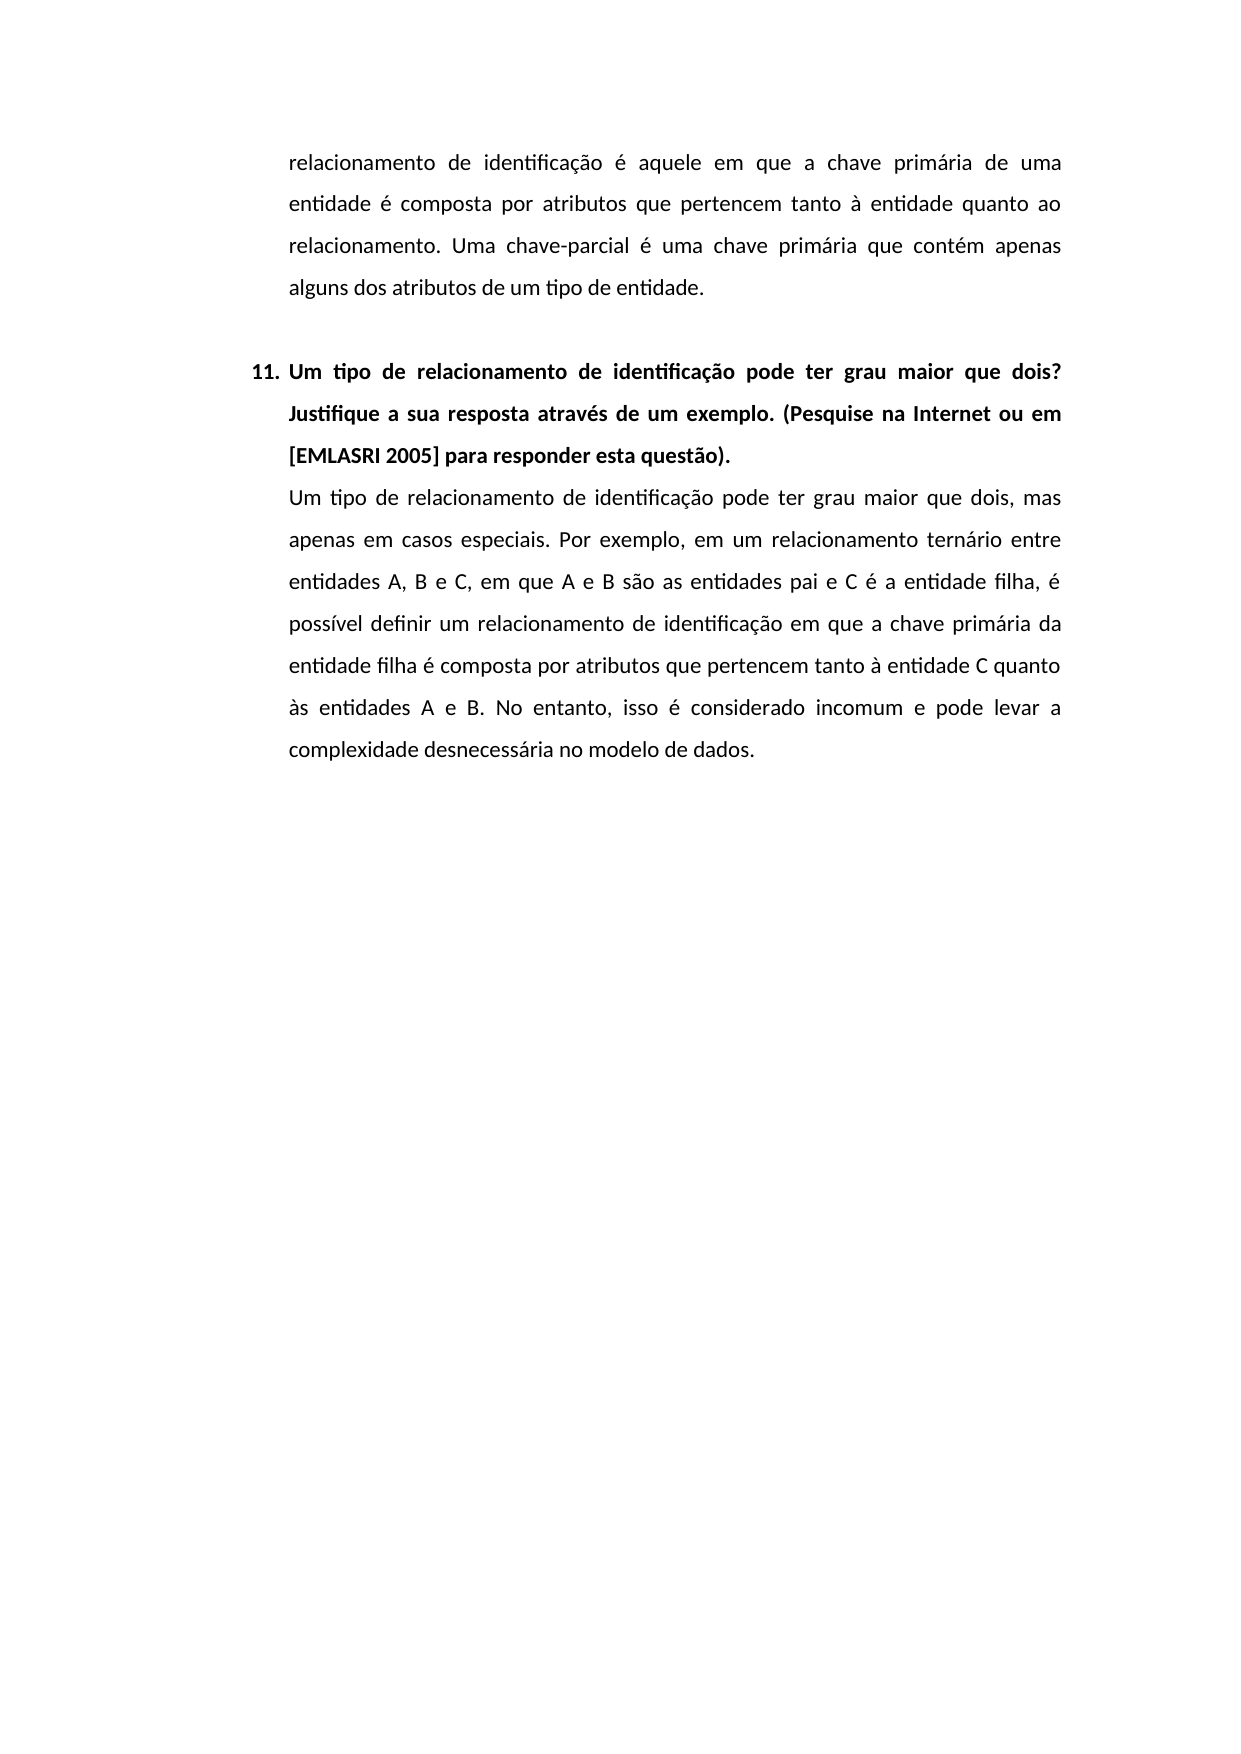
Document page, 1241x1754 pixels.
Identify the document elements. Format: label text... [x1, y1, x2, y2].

list Um tipo de relacionamento de identificação pode ter grau maior que dois? Justifique a sua resposta através de um exemplo. (Pesquise na Internet ou em [EMLASRI 2005] para responder esta questão). [251, 357, 1063, 469]
list Um tipo de relacionamento de identificação pode ter grau maior que dois, mas apenas em casos especiais. Por exemplo, em um relacionamento ternário entre entidades A, B e C, em que A e B são as entidades pai e C é a entidade filha, é possível definir um relacionamento de identificação em que a chave primária da entidade filha é composta por atributos que pertencem tanto à entidade C quanto às entidades A e B. No entanto, isso é considerado incomum e pode levar a complexidade desnecessária no modelo de dados. [288, 483, 1063, 763]
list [288, 148, 1063, 302]
